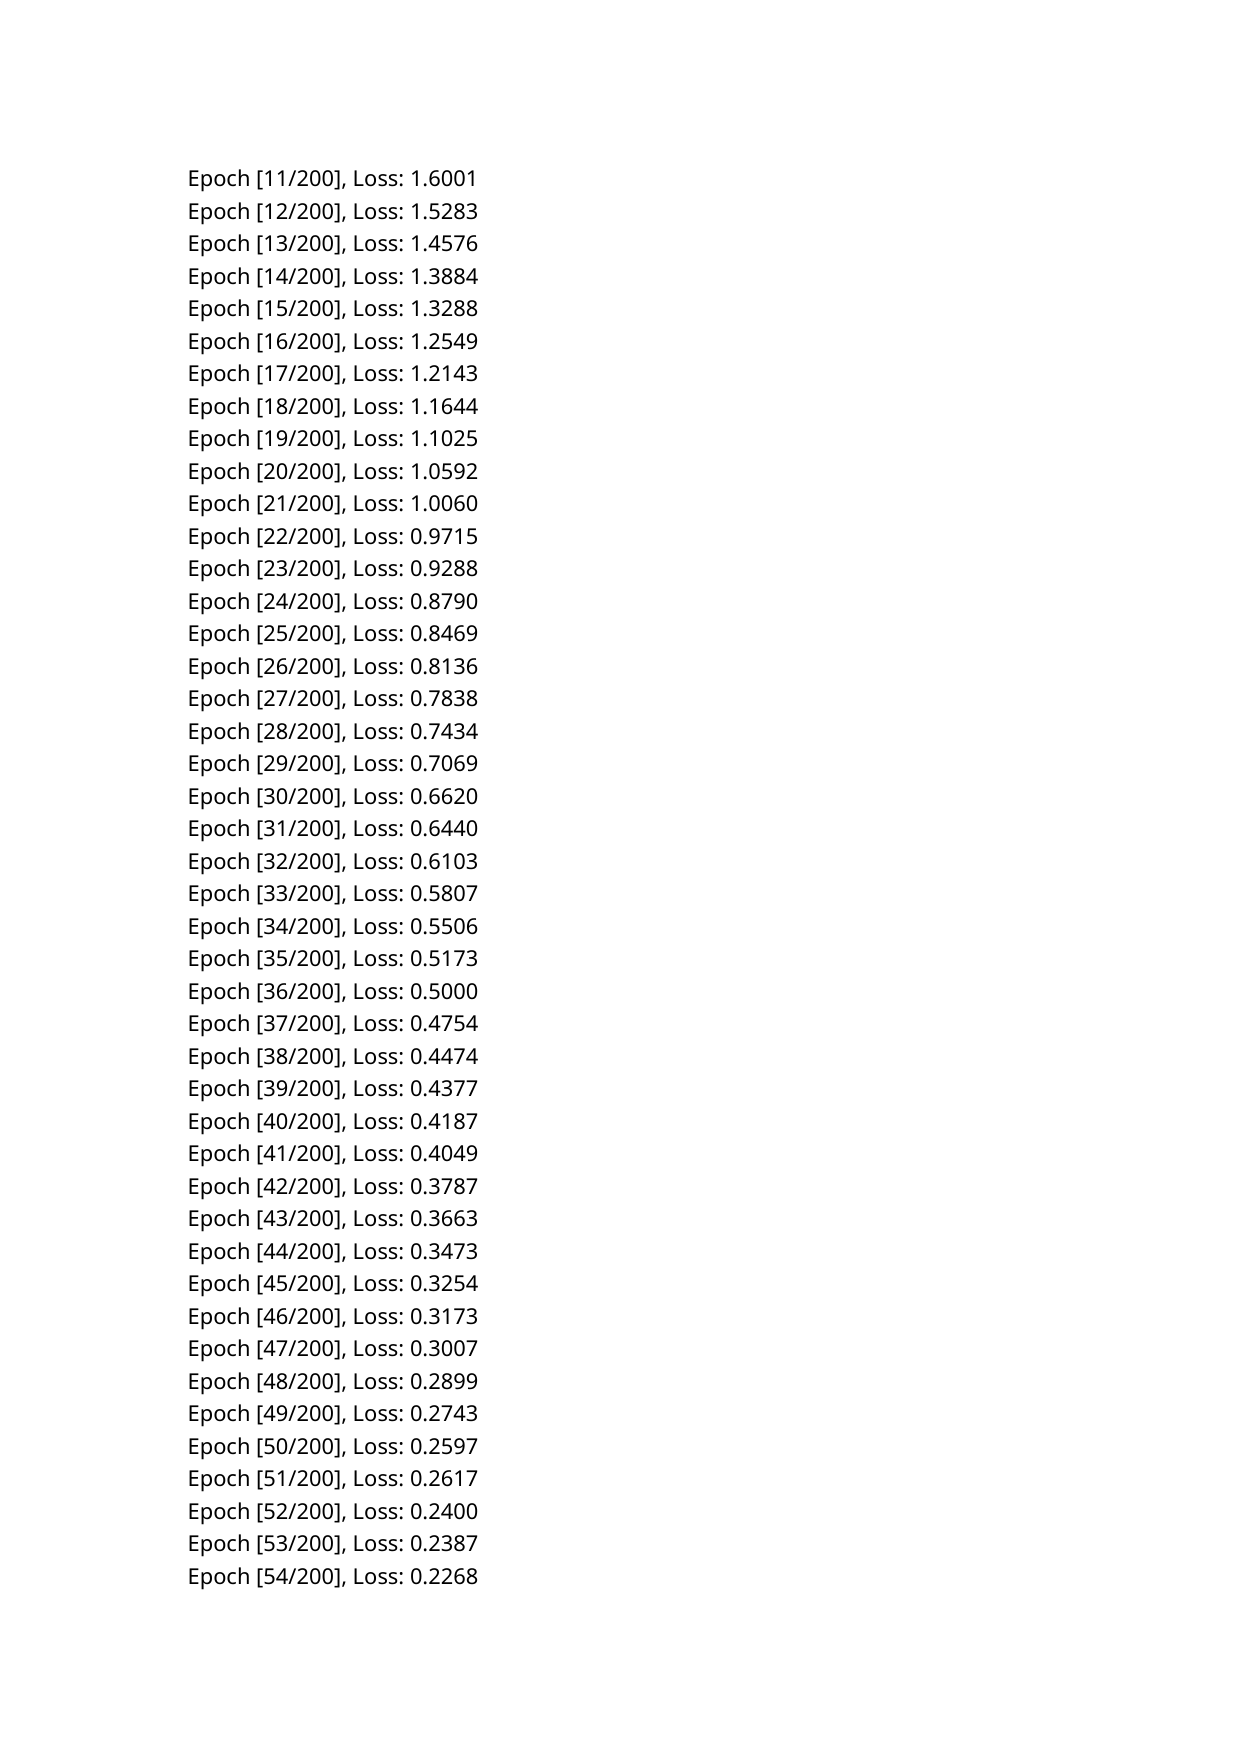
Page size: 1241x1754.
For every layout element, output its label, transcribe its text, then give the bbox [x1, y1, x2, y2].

text Epoch [41/200], Loss: 0.4049 [187, 1137, 1053, 1169]
text Epoch [35/200], Loss: 0.5173 [187, 942, 1053, 974]
text Epoch [40/200], Loss: 0.4187 [187, 1104, 1053, 1137]
text Epoch [24/200], Loss: 0.8790 [187, 584, 1053, 617]
text Epoch [51/200], Loss: 0.2617 [187, 1462, 1053, 1494]
text Epoch [45/200], Loss: 0.3254 [187, 1267, 1053, 1299]
text Epoch [39/200], Loss: 0.4377 [187, 1072, 1053, 1104]
text Epoch [20/200], Loss: 1.0592 [187, 454, 1053, 487]
text Epoch [13/200], Loss: 1.4576 [187, 227, 1053, 259]
text Epoch [34/200], Loss: 0.5506 [187, 909, 1053, 942]
text Epoch [29/200], Loss: 0.7069 [187, 747, 1053, 779]
text Epoch [37/200], Loss: 0.4754 [187, 1007, 1053, 1039]
text Epoch [30/200], Loss: 0.6620 [187, 779, 1053, 812]
text Epoch [49/200], Loss: 0.2743 [187, 1397, 1053, 1429]
text Epoch [36/200], Loss: 0.5000 [187, 974, 1053, 1007]
text Epoch [12/200], Loss: 1.5283 [187, 194, 1053, 227]
text Epoch [16/200], Loss: 1.2549 [187, 324, 1053, 357]
text Epoch [25/200], Loss: 0.8469 [187, 617, 1053, 649]
text Epoch [18/200], Loss: 1.1644 [187, 389, 1053, 422]
text Epoch [31/200], Loss: 0.6440 [187, 812, 1053, 844]
text Epoch [47/200], Loss: 0.3007 [187, 1332, 1053, 1364]
text Epoch [46/200], Loss: 0.3173 [187, 1299, 1053, 1332]
text Epoch [15/200], Loss: 1.3288 [187, 292, 1053, 324]
text Epoch [50/200], Loss: 0.2597 [187, 1429, 1053, 1462]
text Epoch [54/200], Loss: 0.2268 [187, 1559, 1053, 1592]
text Epoch [28/200], Loss: 0.7434 [187, 714, 1053, 747]
text Epoch [21/200], Loss: 1.0060 [187, 487, 1053, 519]
text Epoch [33/200], Loss: 0.5807 [187, 877, 1053, 909]
text Epoch [32/200], Loss: 0.6103 [187, 844, 1053, 877]
text Epoch [17/200], Loss: 1.2143 [187, 357, 1053, 389]
text Epoch [23/200], Loss: 0.9288 [187, 552, 1053, 584]
text Epoch [26/200], Loss: 0.8136 [187, 649, 1053, 682]
text Epoch [42/200], Loss: 0.3787 [187, 1169, 1053, 1202]
text Epoch [53/200], Loss: 0.2387 [187, 1527, 1053, 1559]
text Epoch [38/200], Loss: 0.4474 [187, 1039, 1053, 1072]
text Epoch [27/200], Loss: 0.7838 [187, 682, 1053, 714]
text Epoch [14/200], Loss: 1.3884 [187, 259, 1053, 292]
text Epoch [11/200], Loss: 1.6001 [187, 162, 1053, 194]
text Epoch [19/200], Loss: 1.1025 [187, 422, 1053, 454]
text Epoch [22/200], Loss: 0.9715 [187, 519, 1053, 552]
text Epoch [48/200], Loss: 0.2899 [187, 1364, 1053, 1397]
text Epoch [43/200], Loss: 0.3663 [187, 1202, 1053, 1234]
text Epoch [52/200], Loss: 0.2400 [187, 1494, 1053, 1527]
text Epoch [44/200], Loss: 0.3473 [187, 1234, 1053, 1267]
